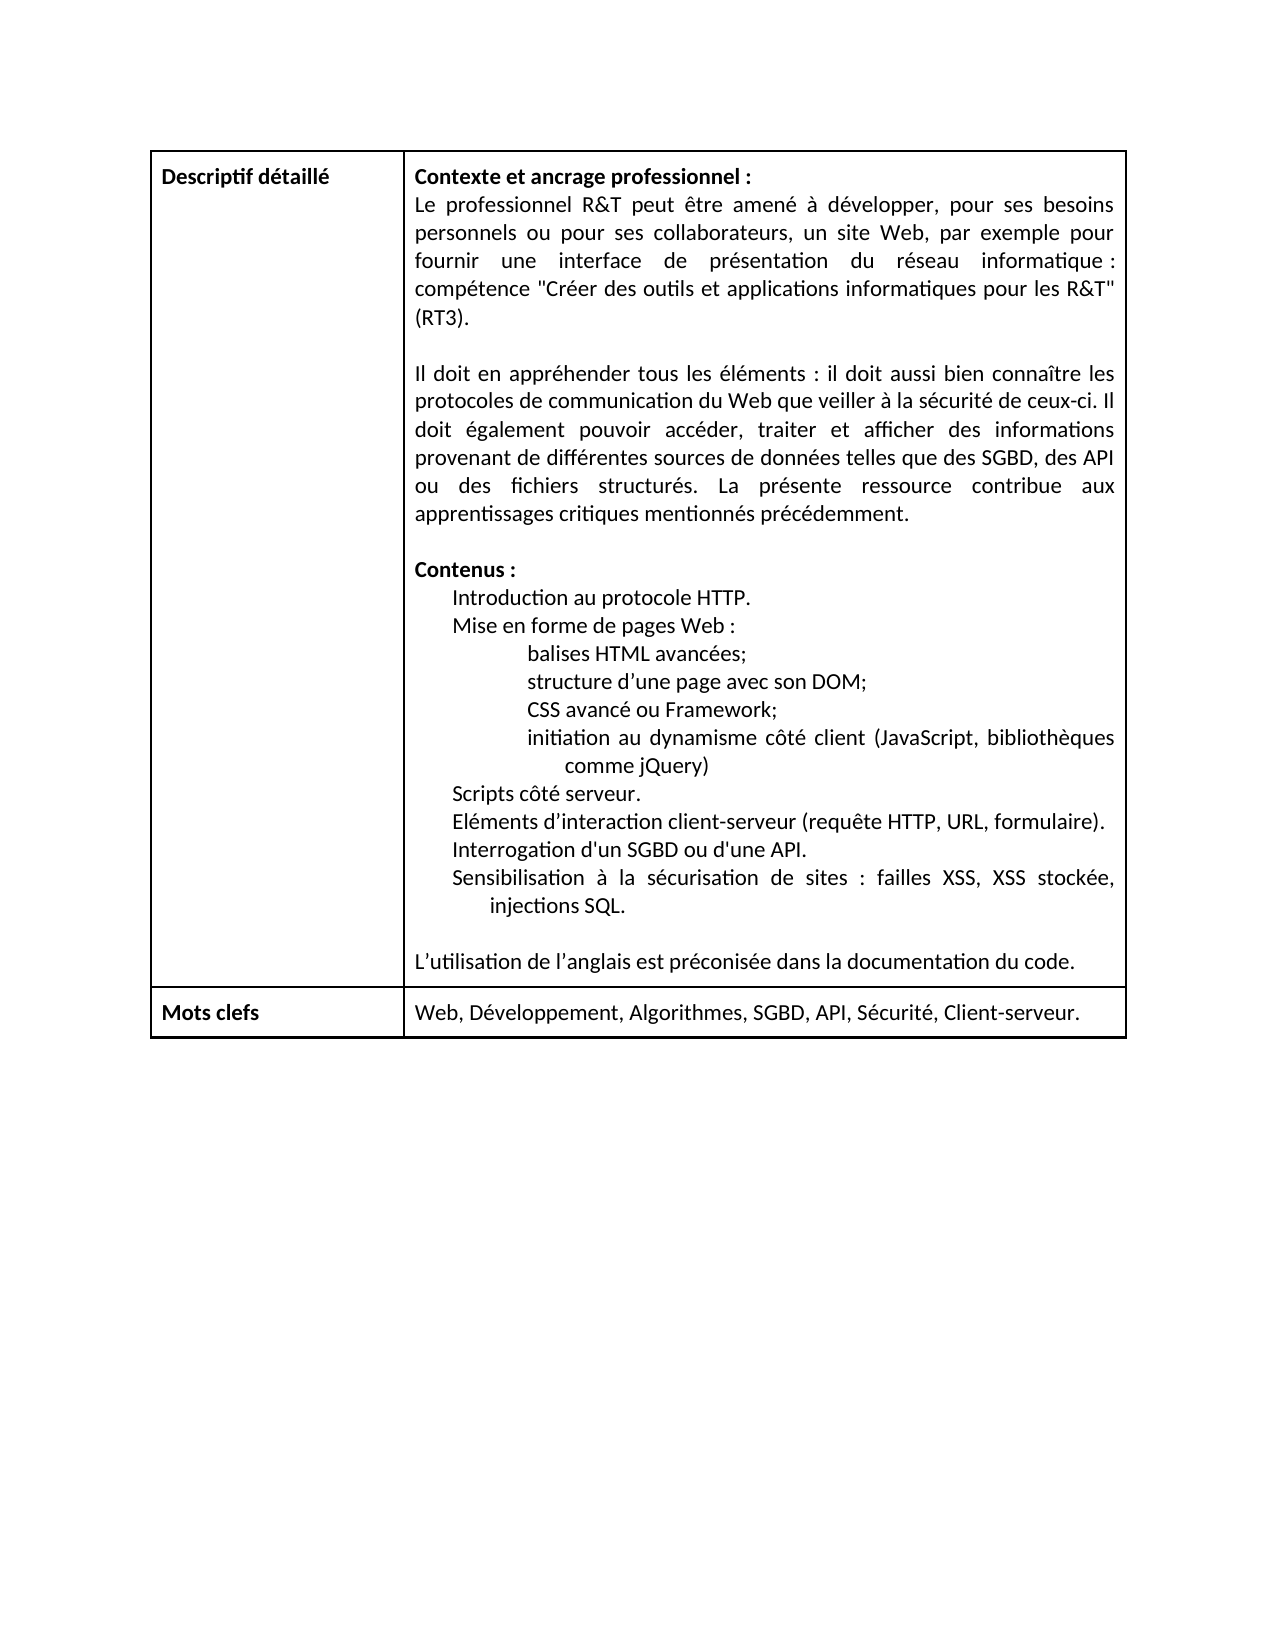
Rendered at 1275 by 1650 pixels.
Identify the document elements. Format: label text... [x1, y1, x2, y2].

table_cell Contexte et ancrage professionnel : Le professionnel R&T peut être amené à développer, pour ses besoins personnels ou pour ses collaborateurs, un site Web, par exemple pour fournir une interface de présentation du réseau informatique : compétence "Créer des outils et applications informatiques pour les R&T" (RT3). Il doit en appréhender tous les éléments : il doit aussi bien connaître les protocoles de communication du Web que veiller à la sécurité de ceux-ci. Il doit également pouvoir accéder, traiter et afficher des informations provenant de différentes sources de données telles que des SGBD, des API ou des fichiers structurés. La présente ressource contribue aux apprentissages critiques mentionnés précédemment. Contenus : Introduction au protocole HTTP. Mise en forme de pages Web : balises HTML avancées; structure d’une page avec son DOM; CSS avancé ou Framework; initiation au dynamisme côté client (JavaScript, bibliothèques comme jQuery) Scripts côté serveur. Eléments d’interaction client-serveur (requête HTTP, URL, formulaire). Interrogation d'un SGBD ou d'une API. Sensibilisation à la sécurisation de sites : failles XSS, XSS stockée, injections SQL. L’utilisation de l’anglais est préconisée dans la documentation du code. [405, 152, 1125, 986]
table_cell Web, Développement, Algorithmes, SGBD, API, Sécurité, Client-serveur. [405, 988, 1125, 1036]
table_cell Descriptif détaillé [152, 152, 403, 986]
table_cell Mots clefs [152, 988, 403, 1036]
